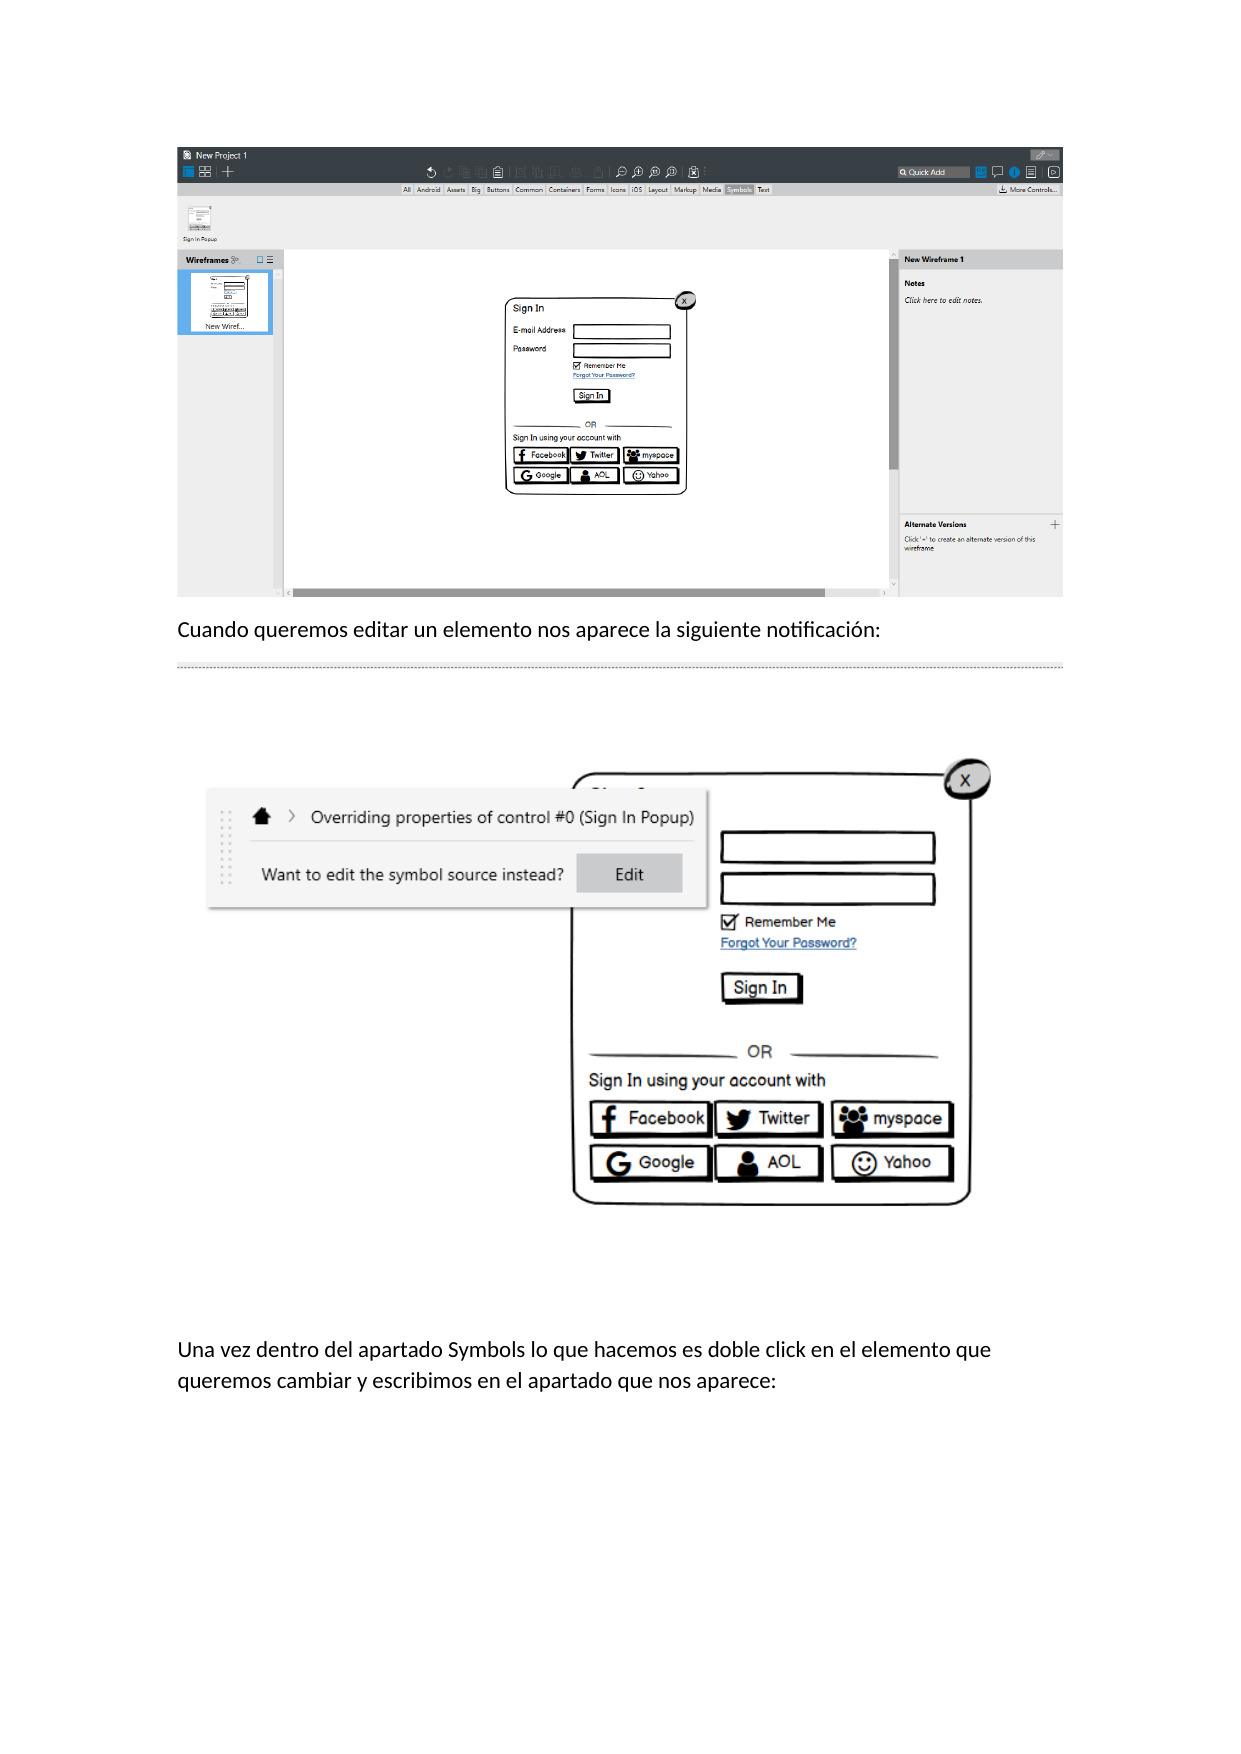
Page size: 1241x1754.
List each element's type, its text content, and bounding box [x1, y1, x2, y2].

picture [177, 662, 1063, 1317]
text Una vez dentro del apartado Symbols lo que hacemos es doble click en el elemento que queremos cambiar y escribimos en el apartado que nos aparece: [177, 1336, 1063, 1394]
text Cuando queremos editar un elemento nos aparece la siguiente notificación: [177, 615, 1063, 643]
picture [177, 147, 1063, 597]
